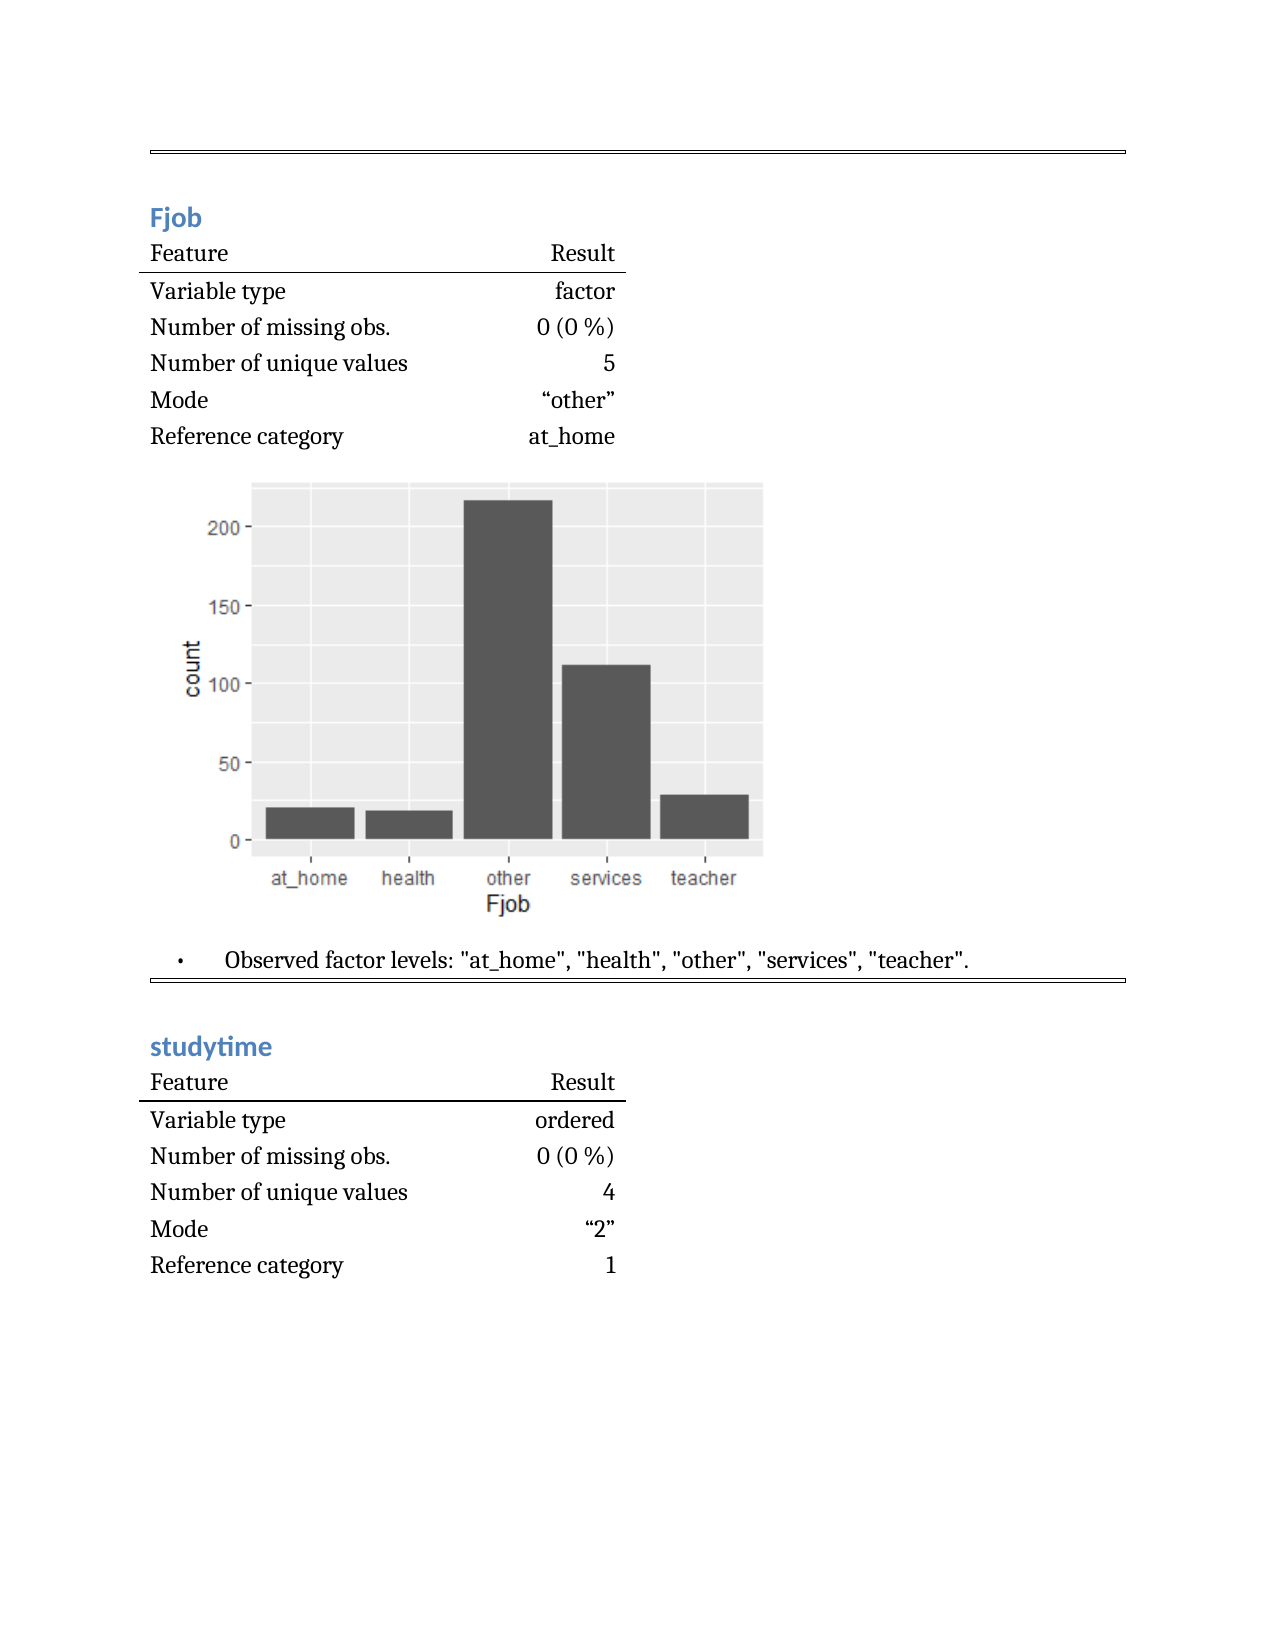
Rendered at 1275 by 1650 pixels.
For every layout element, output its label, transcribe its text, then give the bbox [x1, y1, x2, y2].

table_cell at_home [491, 418, 626, 454]
table_cell 5 [491, 346, 626, 382]
subtitle studytime [150, 1028, 1125, 1064]
table_cell Reference category [139, 1247, 491, 1283]
table_cell factor [491, 273, 626, 309]
table_cell 0 (0 %) [491, 1138, 626, 1174]
table_header Result [491, 1064, 626, 1100]
table_cell “other” [491, 382, 626, 418]
table_cell Variable type [139, 273, 491, 309]
table_cell Number of unique values [139, 346, 491, 382]
table_header Result [491, 235, 626, 271]
table_cell Mode [139, 1211, 491, 1247]
subtitle Fjob [150, 199, 1125, 235]
table_cell “2” [491, 1211, 626, 1247]
list Observed factor levels: "at_home", "health", "other", "services", "teacher". [175, 946, 1125, 975]
table_cell Reference category [139, 418, 491, 454]
picture [168, 473, 776, 928]
table_cell Mode [139, 382, 491, 418]
table_cell ordered [491, 1102, 626, 1138]
table_cell Variable type [139, 1102, 491, 1138]
table_cell Number of unique values [139, 1175, 491, 1211]
table_cell Number of missing obs. [139, 309, 491, 346]
table_cell 4 [491, 1175, 626, 1211]
table_cell 1 [491, 1247, 626, 1283]
table_header Feature [139, 1064, 491, 1100]
table_header Feature [139, 235, 491, 271]
table_cell Number of missing obs. [139, 1138, 491, 1174]
table_cell 0 (0 %) [491, 309, 626, 346]
